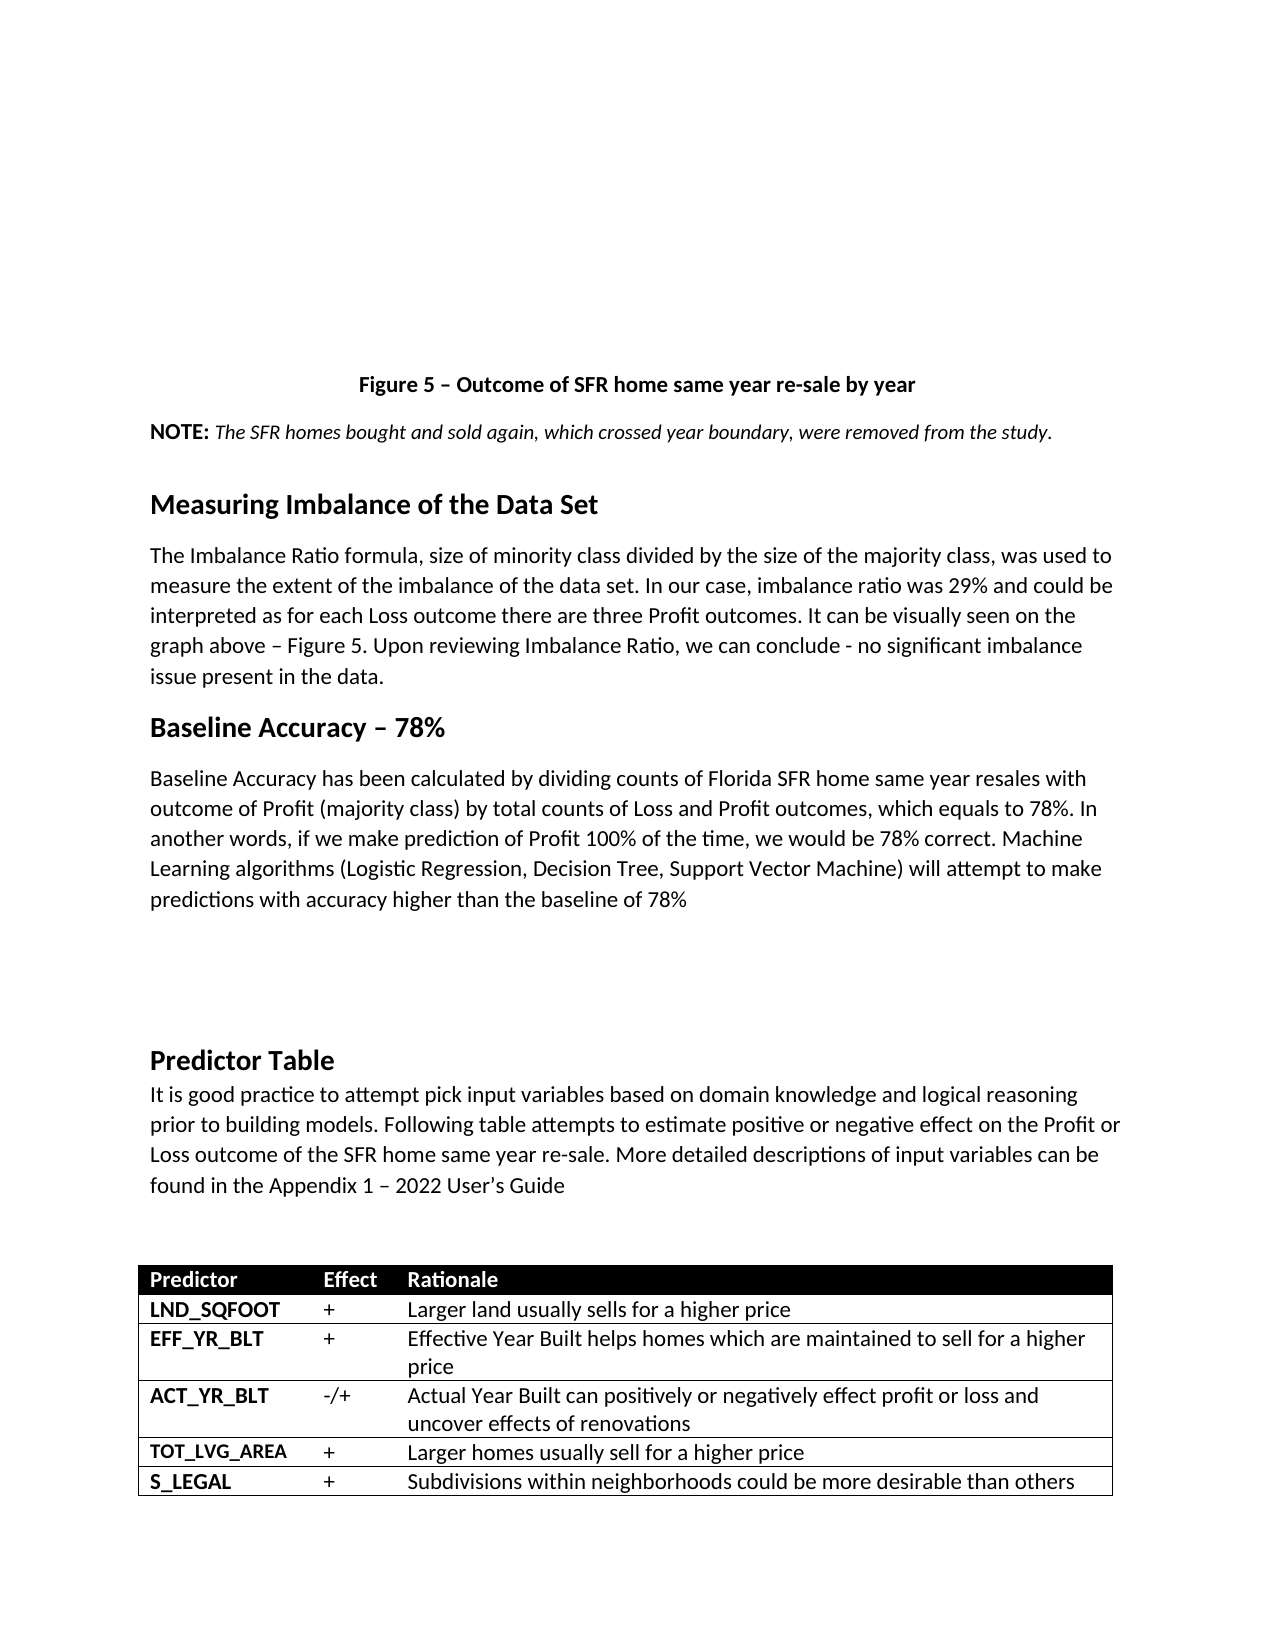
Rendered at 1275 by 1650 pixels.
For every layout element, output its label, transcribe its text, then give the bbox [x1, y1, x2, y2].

table_cell Actual Year Built can positively or negatively effect profit or loss and uncover effects of renovations [396, 1381, 1112, 1437]
table_cell S_LEGAL [139, 1467, 312, 1495]
table_cell Larger land usually sells for a higher price [396, 1295, 1112, 1323]
text Figure 5 – Outcome of SFR home same year re-sale by year [150, 370, 1125, 398]
table_header Rationale [396, 1266, 1112, 1294]
text Baseline Accuracy has been calculated by dividing counts of Florida SFR home same year resales with outcome of Profit (majority class) by total counts of Loss and Profit outcomes, which equals to 78%. In another words, if we make prediction of Profit 100% of the time, we would be 78% correct. Machine Learning algorithms (Logistic Regression, Decision Tree, Support Vector Machine) will attempt to make predictions with accuracy higher than the baseline of 78% [150, 764, 1125, 913]
table_cell Subdivisions within neighborhoods could be more desirable than others [396, 1467, 1112, 1495]
table_header Predictor [139, 1266, 312, 1294]
table_cell + [312, 1438, 396, 1466]
table_cell TOT_LVG_AREA [139, 1438, 312, 1466]
text The Imbalance Ratio formula, size of minority class divided by the size of the majority class, was used to measure the extent of the imbalance of the data set. In our case, imbalance ratio was 29% and could be interpreted as for each Loss outcome there are three Profit outcomes. It can be visually seen on the graph above – Figure 5. Upon reviewing Imbalance Ratio, we can conclude - no significant imbalance issue present in the data. [150, 541, 1125, 690]
text Measuring Imbalance of the Data Set [150, 486, 1125, 522]
table_cell EFF_YR_BLT [139, 1324, 312, 1380]
table_cell Larger homes usually sell for a higher price [396, 1438, 1112, 1466]
text It is good practice to attempt pick input variables based on domain knowledge and logical reasoning prior to building models. Following table attempts to estimate positive or negative effect on the Profit or Loss outcome of the SFR home same year re-sale. More detailed descriptions of input variables can be found in the Appendix 1 – 2022 User’s Guide [150, 1080, 1125, 1199]
table_cell + [312, 1295, 396, 1323]
table_cell LND_SQFOOT [139, 1295, 312, 1323]
table_cell + [312, 1467, 396, 1495]
table_cell + [312, 1324, 396, 1380]
table_cell Effective Year Built helps homes which are maintained to sell for a higher price [396, 1324, 1112, 1380]
table_cell -/+ [312, 1381, 396, 1437]
text Predictor Table [150, 1042, 1125, 1077]
table_header Effect [312, 1266, 396, 1294]
text Baseline Accuracy – 78% [150, 709, 1125, 744]
text NOTE: The SFR homes bought and sold again, which crossed year boundary, were removed from the study. [150, 417, 1125, 445]
table_cell ACT_YR_BLT [139, 1381, 312, 1437]
